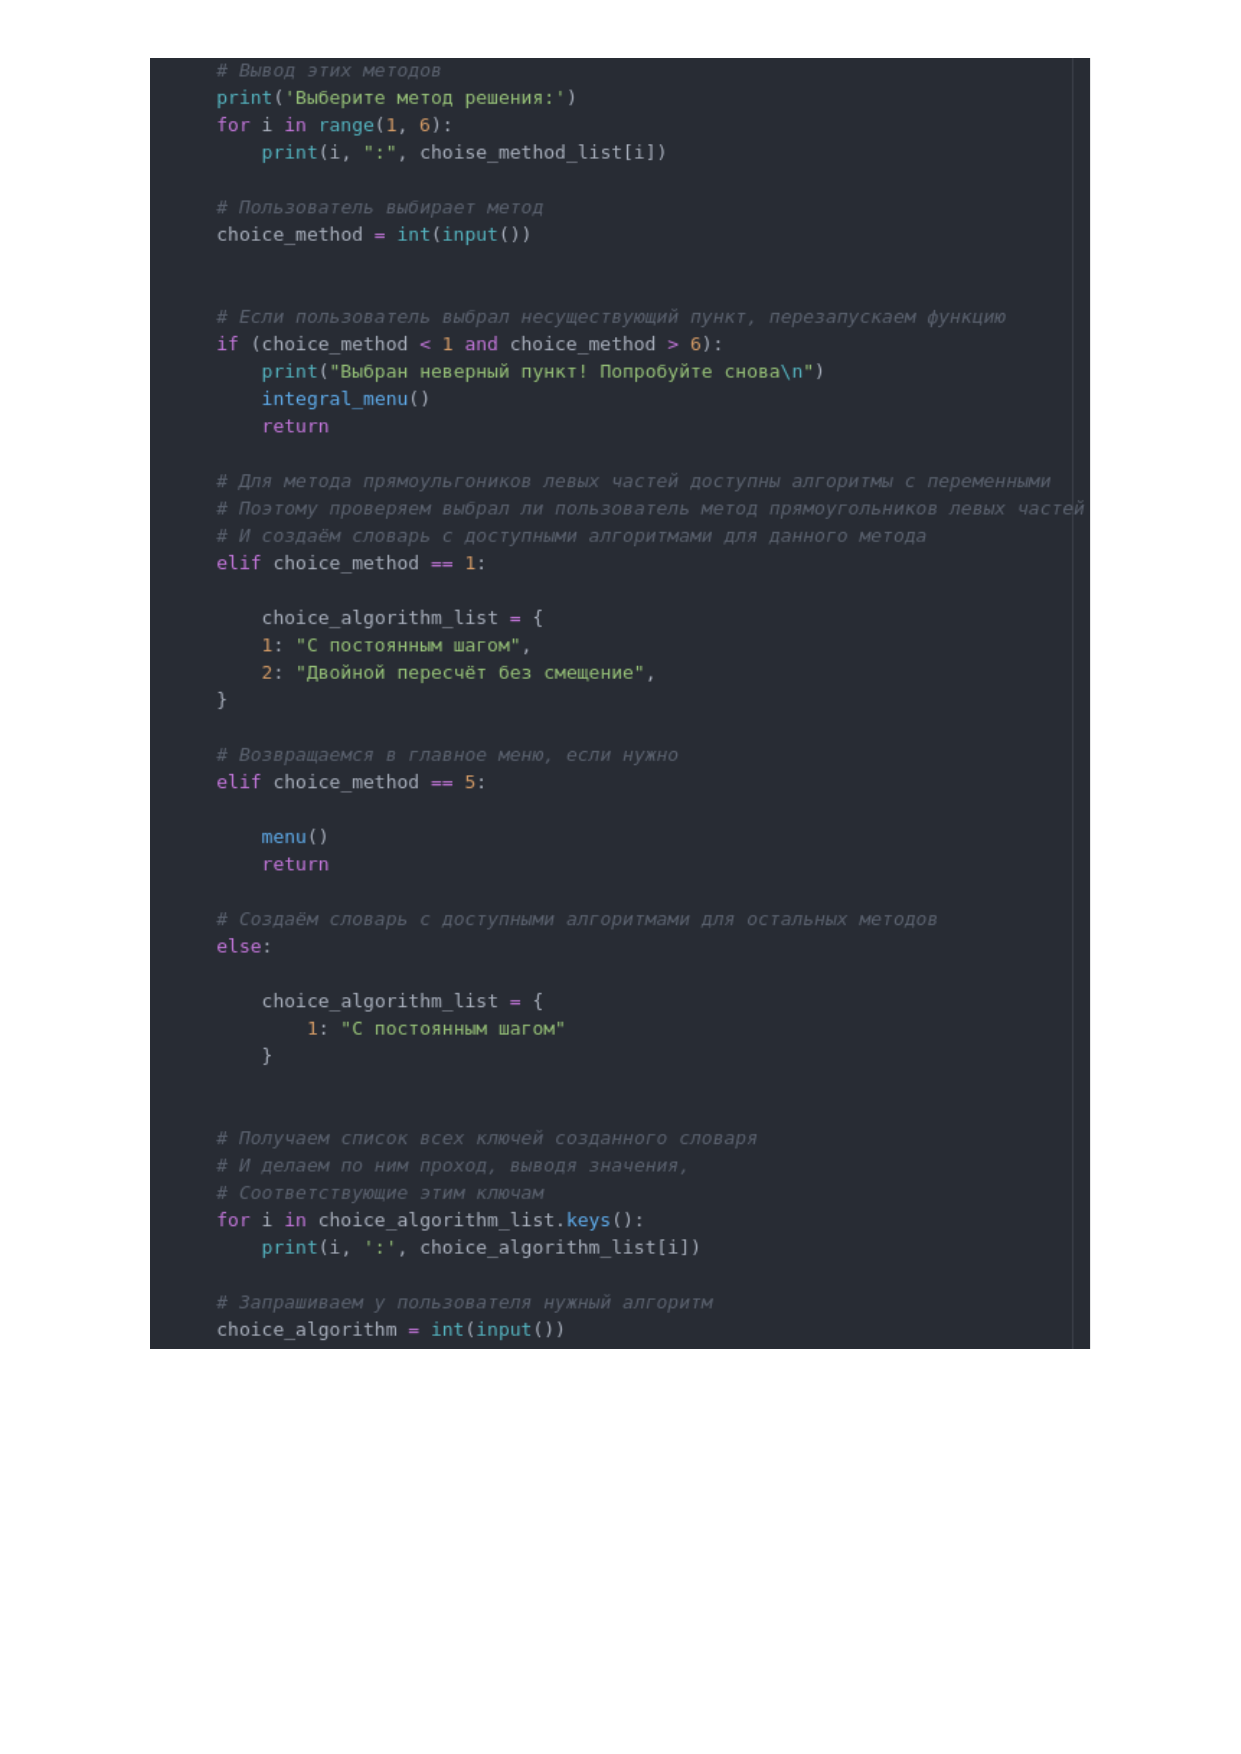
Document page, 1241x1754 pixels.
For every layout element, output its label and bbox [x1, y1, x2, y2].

picture [150, 58, 1091, 1349]
